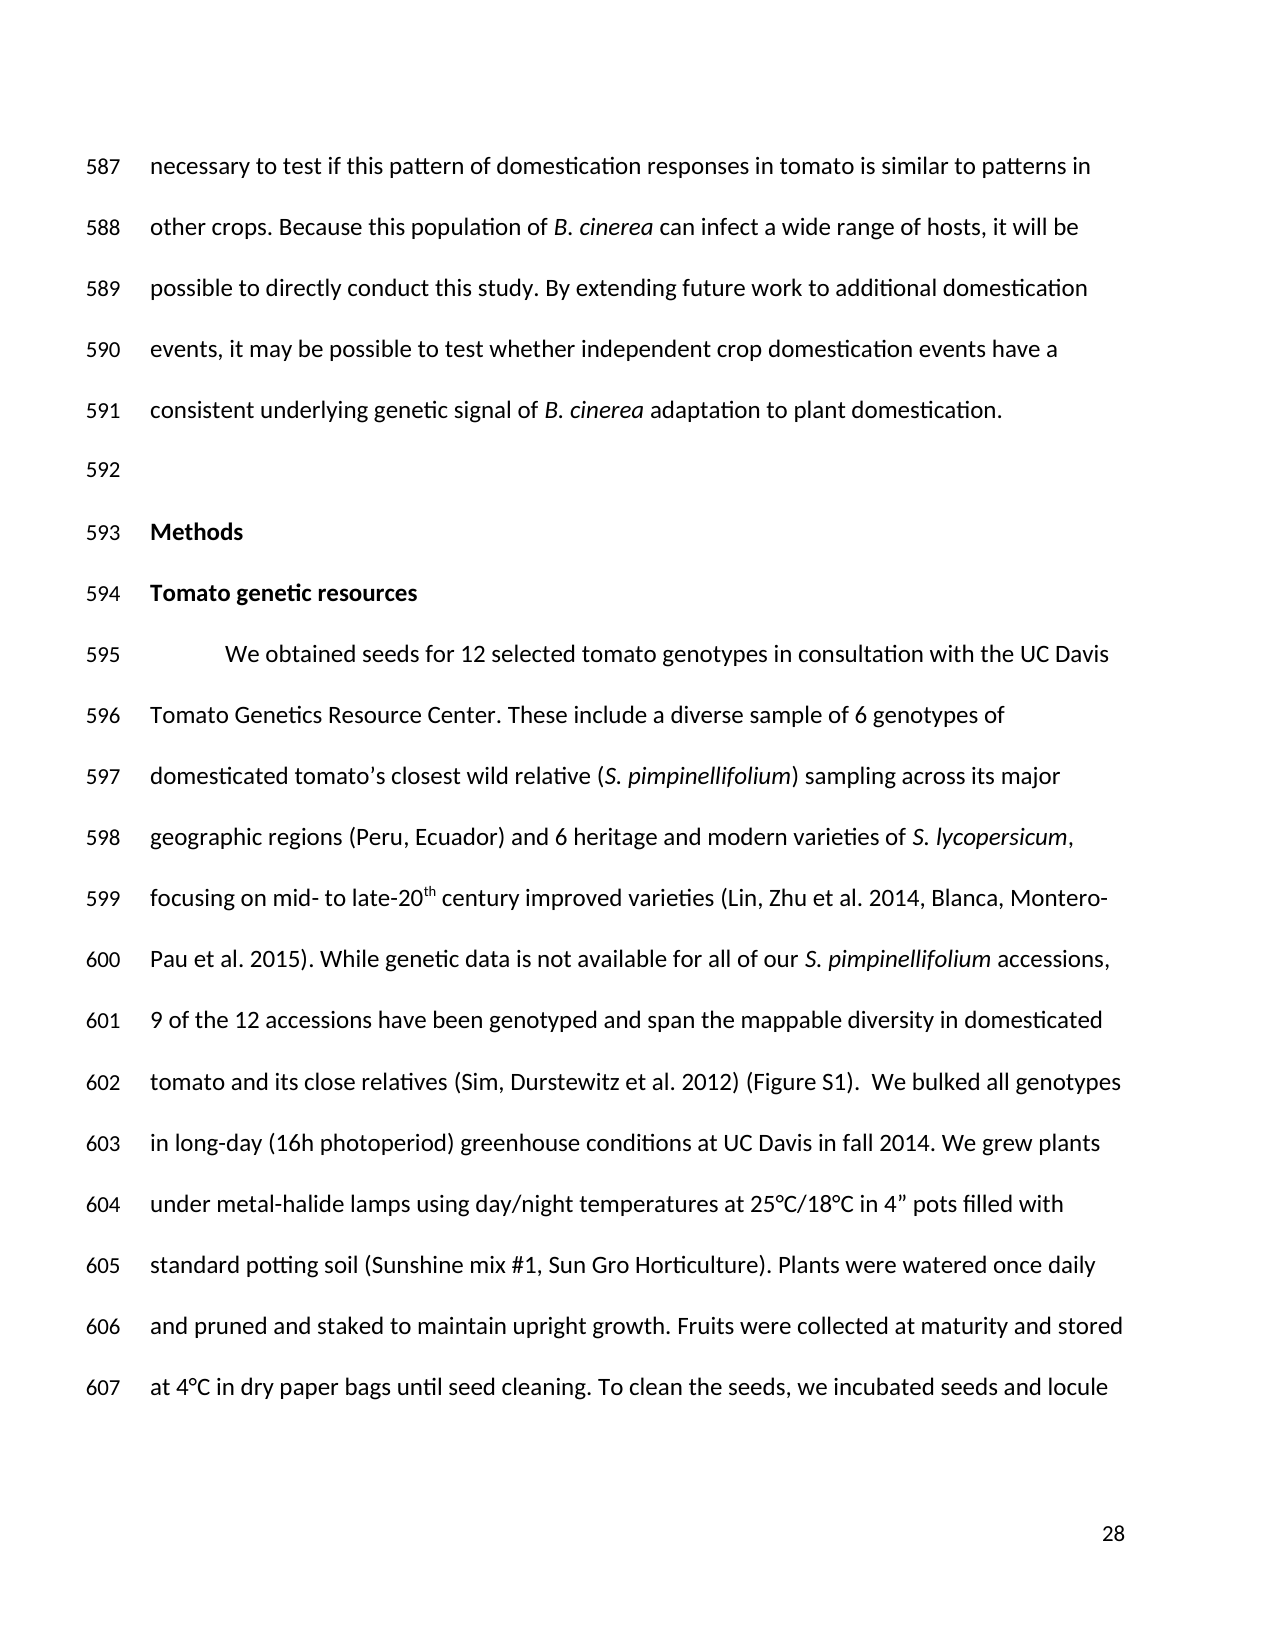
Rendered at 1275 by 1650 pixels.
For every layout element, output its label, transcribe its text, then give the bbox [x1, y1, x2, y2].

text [150, 638, 1125, 1401]
text Tomato genetic resources [150, 577, 1125, 608]
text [150, 150, 1125, 425]
text Methods [150, 516, 1125, 547]
